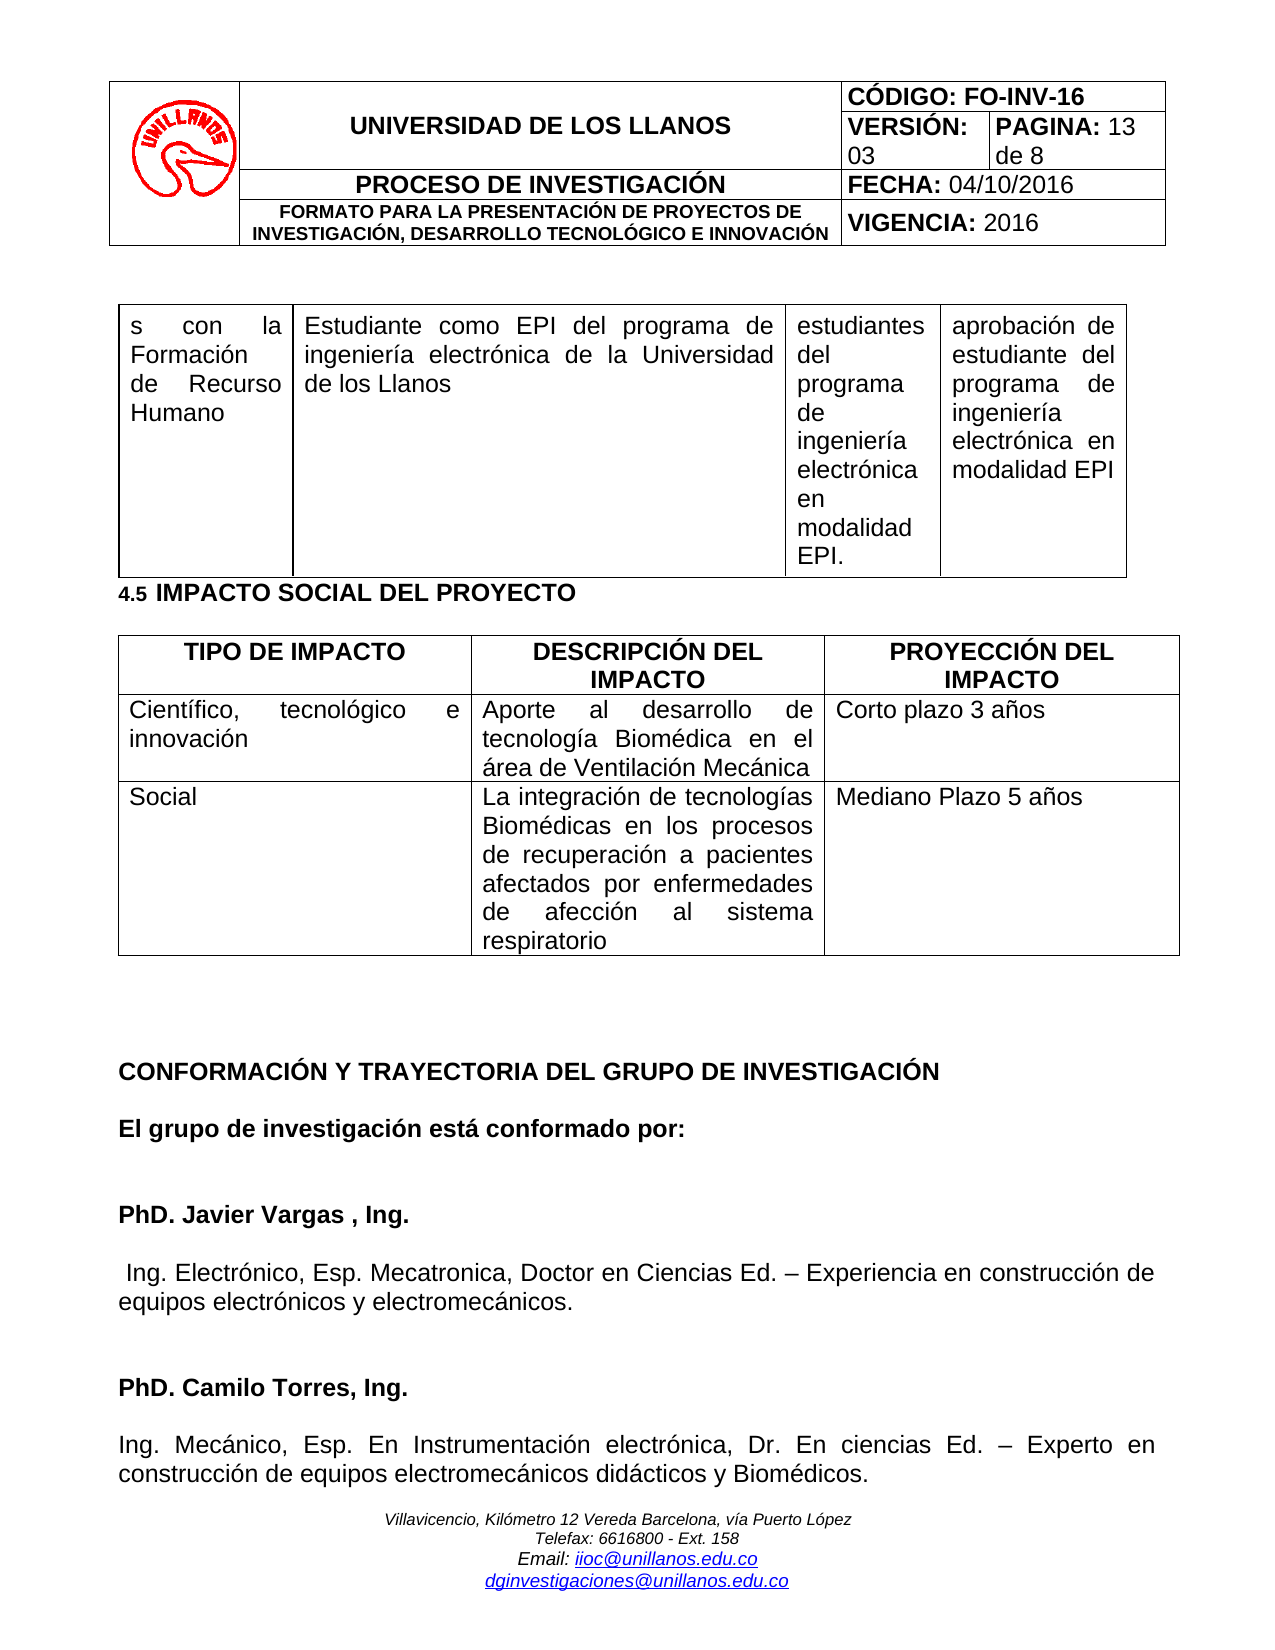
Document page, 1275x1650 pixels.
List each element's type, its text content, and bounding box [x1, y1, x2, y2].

table_cell Certificado de aprobación de estudiante del programa de ingeniería electrónica en modalidad EPI [941, 305, 1126, 576]
table_cell Social [119, 782, 471, 955]
table_cell Relacionados con la Formación de Recurso Humano [120, 305, 292, 576]
table_cell Aporte al desarrollo de tecnología Biomédica en el área de Ventilación Mecánica [472, 695, 824, 781]
text Ing. Mecánico, Esp. En Instrumentación electrónica, Dr. En ciencias Ed. – Experto en construcción de equipos electromecánicos didácticos y Biomédicos. [118, 1430, 1157, 1488]
table_header TIPO DE IMPACTO [119, 636, 471, 694]
text PhD. Javier Vargas , Ing. [118, 1200, 1157, 1229]
text CONFORMACIÓN Y TRAYECTORIA DEL GRUPO DE INVESTIGACIÓN [118, 1056, 1157, 1085]
table_cell La integración de tecnologías Biomédicas en los procesos de recuperación a pacientes afectados por enfermedades de afección al sistema respiratorio [472, 782, 824, 955]
table_cell 1 estudiantes del programa de ingeniería electrónica en modalidad EPI. [786, 305, 940, 576]
table_header DESCRIPCIÓN DEL IMPACTO [472, 636, 824, 694]
table_header PROYECCIÓN DEL IMPACTO [825, 636, 1179, 694]
picture [129, 97, 239, 200]
text Ing. Electrónico, Esp. Mecatronica, Doctor en Ciencias Ed. – Experiencia en construcción de equipos electrónicos y electromecánicos. [118, 1258, 1157, 1315]
text El grupo de investigación está conformado por: [118, 1114, 1157, 1143]
text PhD. Camilo Torres, Ing. [118, 1373, 1157, 1401]
table_cell Corto plazo 3 años [825, 695, 1179, 781]
table_cell Estudiante como EPI del programa de ingeniería electrónica de la Universidad de los Llanos [294, 305, 785, 576]
table_cell Científico, tecnológico e innovación [119, 695, 471, 781]
table_cell Mediano Plazo 5 años [825, 782, 1179, 955]
list IMPACTO SOCIAL DEL PROYECTO [118, 578, 1157, 607]
